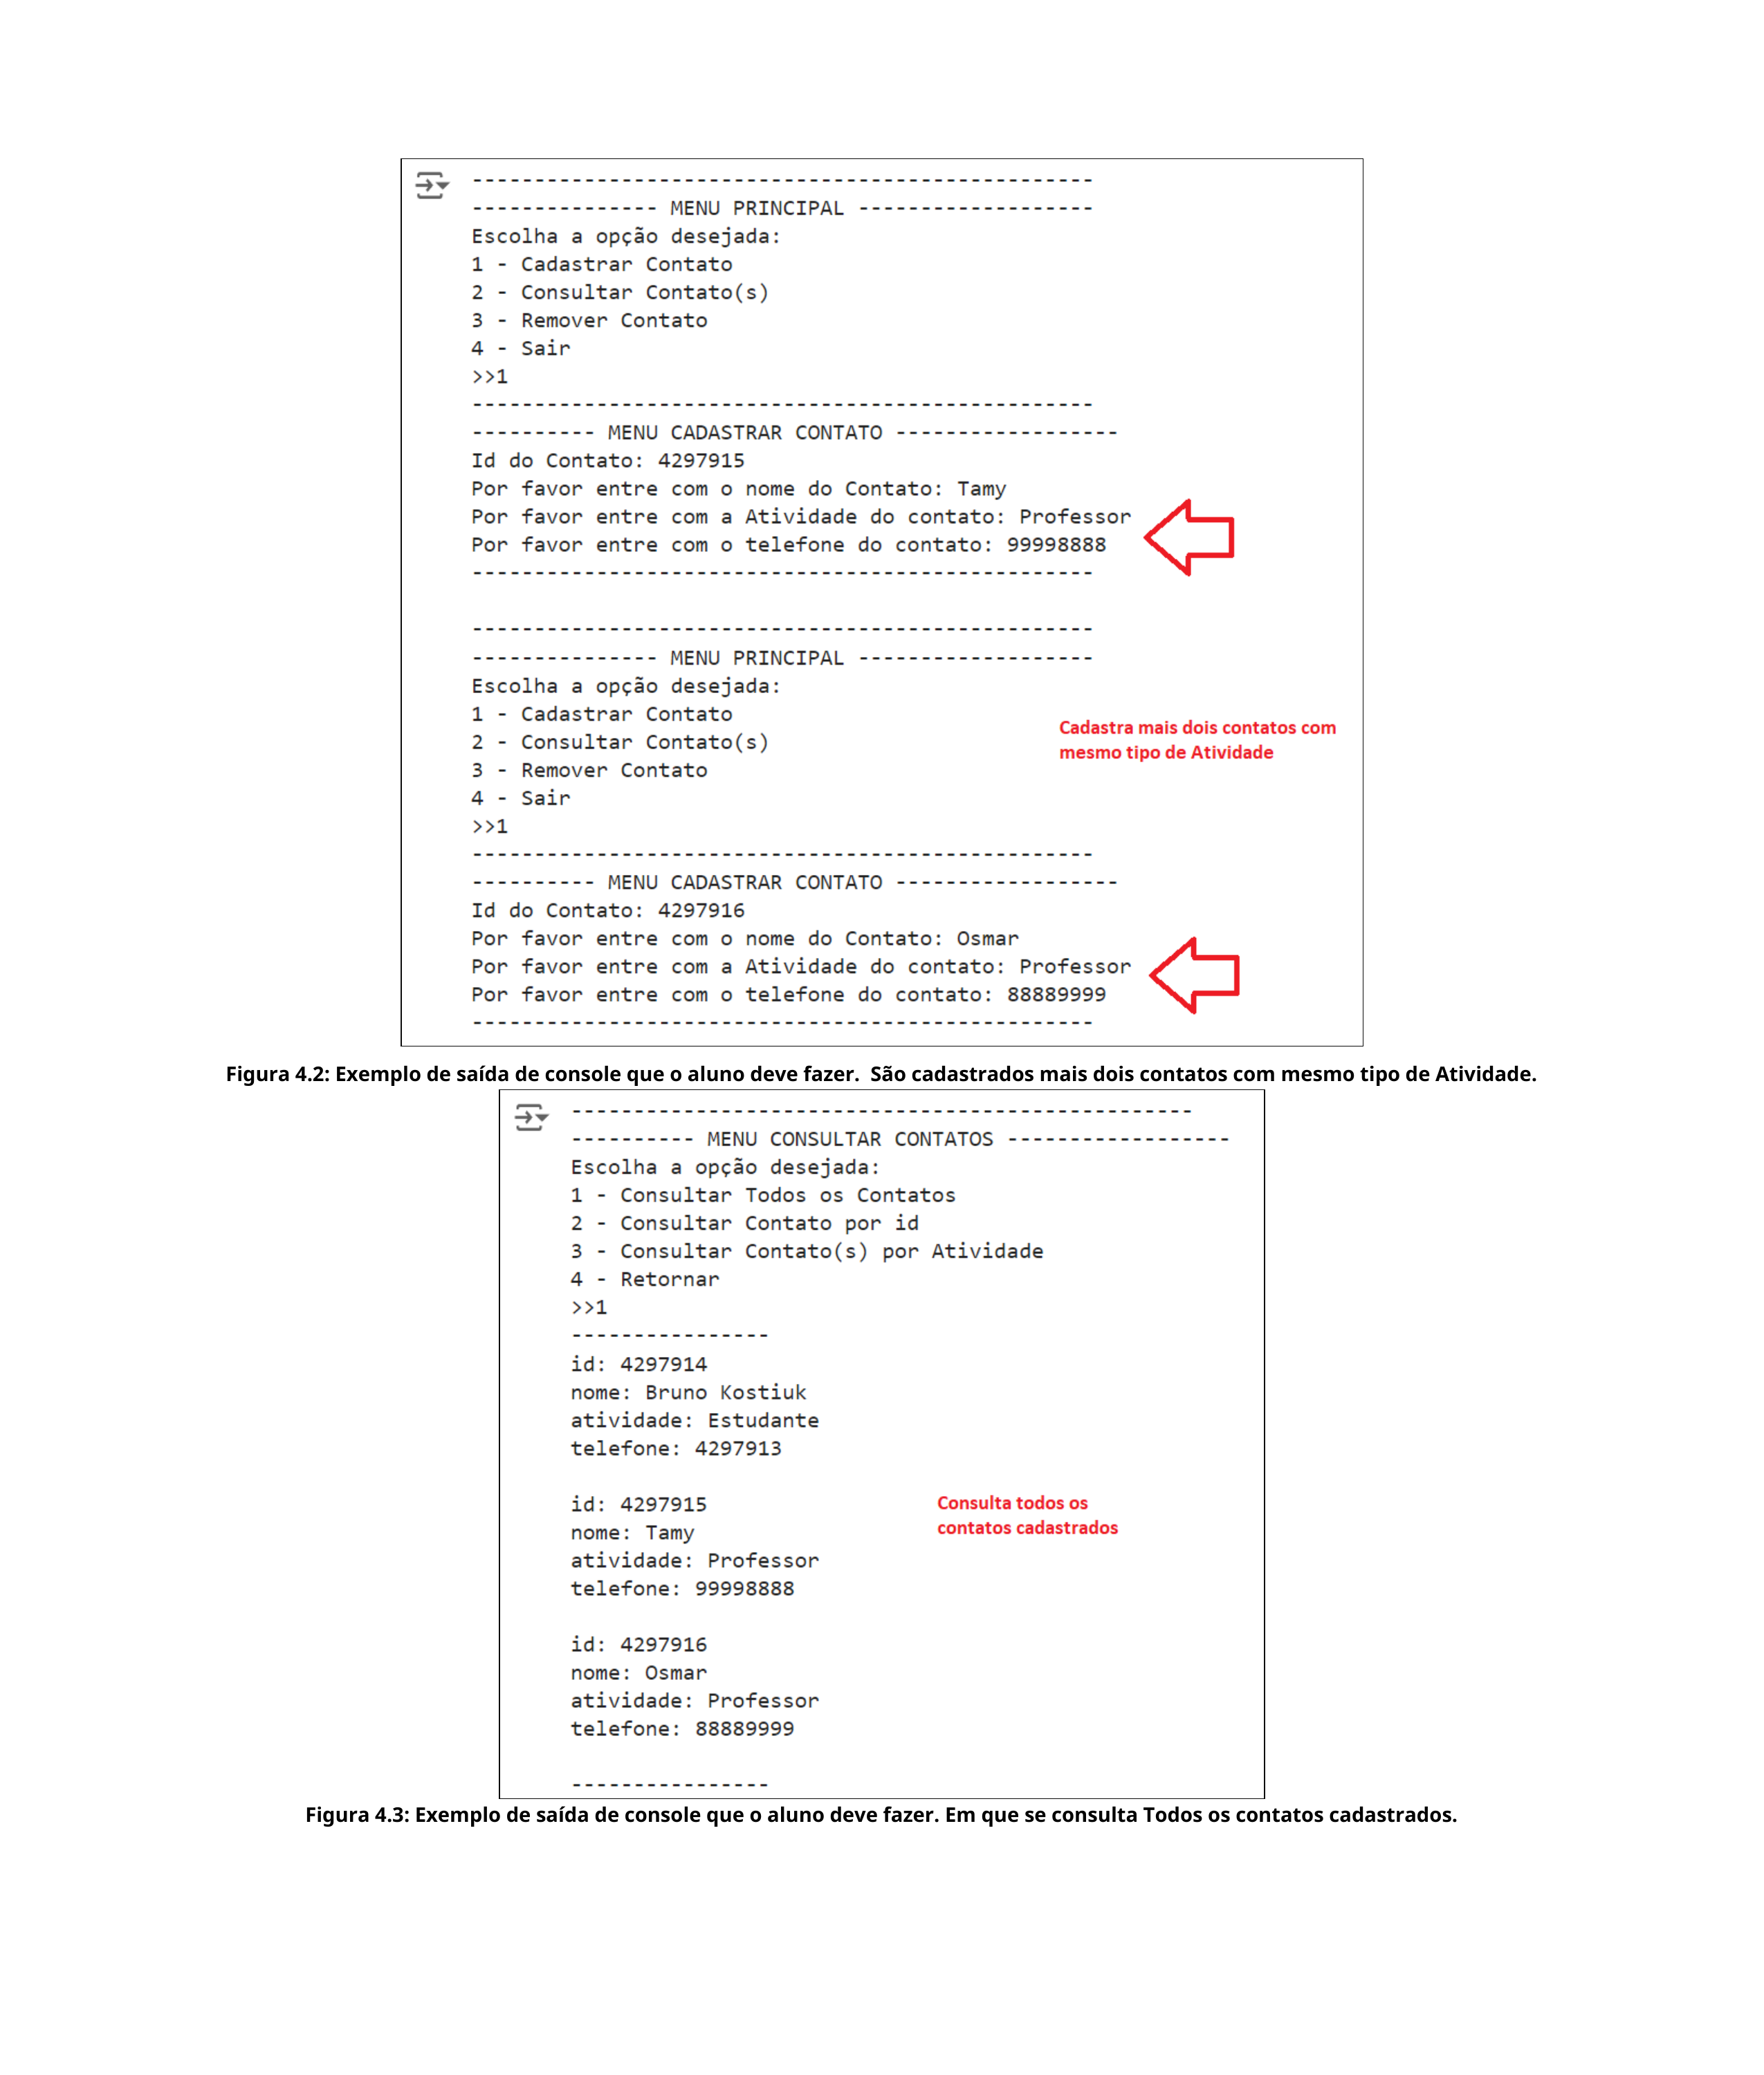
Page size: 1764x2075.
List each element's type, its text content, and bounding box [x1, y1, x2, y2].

text Figura 4.2: Exemplo de saída de console que o aluno deve fazer. São cadastrados mais dois contatos com mesmo tipo de Atividade. [52, 1060, 1712, 1087]
text Figura 4.3: Exemplo de saída de console que o aluno deve fazer. Em que se consulta Todos os contatos cadastrados. [52, 1800, 1712, 1828]
picture [402, 159, 1363, 1046]
picture [500, 1090, 1264, 1798]
